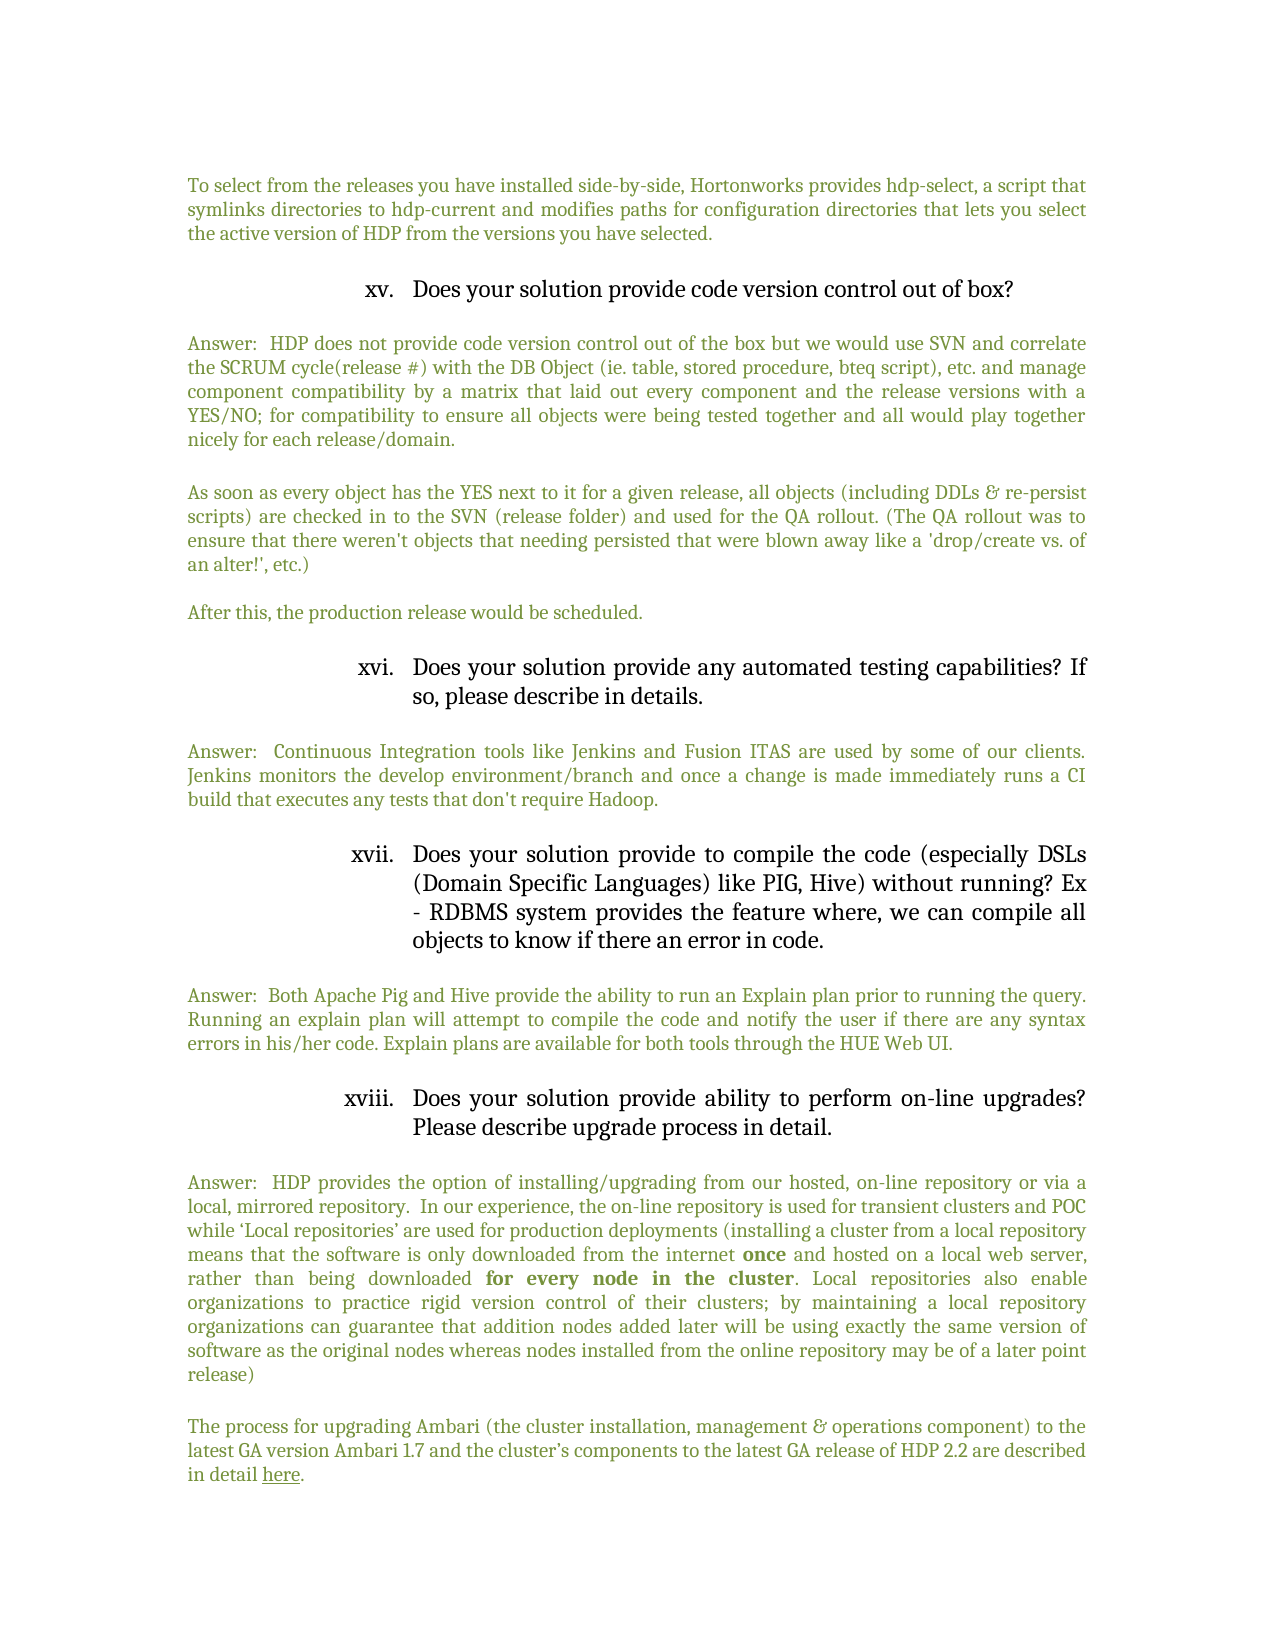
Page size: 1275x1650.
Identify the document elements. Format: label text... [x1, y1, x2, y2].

text Answer: HDP provides the option of installing/upgrading from our hosted, on-line repository or via a local, mirrored repository. In our experience, the on-line repository is used for transient clusters and POC while ‘Local repositories’ are used for production deployments (installing a cluster from a local repository means that the software is only downloaded from the internet once and hosted on a local web server, rather than being downloaded for every node in the cluster. Local repositories also enable organizations to practice rigid version control of their clusters; by maintaining a local repository organizations can guarantee that addition nodes added later will be using exactly the same version of software as the original nodes whereas nodes installed from the online repository may be of a later point release) [187, 1171, 1087, 1386]
text After this, the production release would be scheduled. [187, 576, 1087, 624]
text As soon as every object has the YES next to it for a given release, all objects (including DDLs & re-persist scripts) are checked in to the SVN (release folder) and used for the QA rollout. (The QA rollout was to ensure that there weren't objects that needing persisted that were blown away like a 'drop/create vs. of an alter!', etc.) [187, 481, 1087, 576]
text To select from the releases you have installed side-by-side, Hortonworks provides hdp-select, a script that symlinks directories to hdp-current and modifies paths for configuration directories that lets you select the active version of HDP from the versions you have selected. [187, 150, 1087, 246]
list Does your solution provide any automated testing capabilities? If so, please describe in details. [394, 653, 1087, 711]
text Answer: Both Apache Pig and Hive provide the ability to run an Explain plan prior to running the query. Running an explain plan will attempt to compile the code and notify the user if there are any syntax errors in his/her code. Explain plans are available for both tools through the HUE Web UI. [187, 984, 1087, 1056]
list Does your solution provide to compile the code (especially DSLs (Domain Specific Languages) like PIG, Hive) without running? Ex - RDBMS system provides the feature where, we can compile all objects to know if there an error in code. [394, 840, 1087, 955]
text Answer: HDP does not provide code version control out of the box but we would use SVN and correlate the SCRUM cycle(release #) with the DB Object (ie. table, stored procedure, bteq script), etc. and manage component compatibility by a matrix that laid out every component and the release versions with a YES/NO; for compatibility to ensure all objects were being tested together and all would play together nicely for each release/domain. [187, 332, 1087, 452]
list Does your solution provide ability to perform on-line upgrades? Please describe upgrade process in detail. [394, 1084, 1087, 1142]
list Does your solution provide code version control out of box? [394, 274, 1087, 303]
text The process for upgrading Ambari (the cluster installation, management & operations component) to the latest GA version Ambari 1.7 and the cluster’s components to the latest GA release of HDP 2.2 are described in detail here. [187, 1415, 1087, 1487]
text Answer: Continuous Integration tools like Jenkins and Fusion ITAS are used by some of our clients. Jenkins monitors the develop environment/branch and once a change is made immediately runs a CI build that executes any tests that don't require Hadoop. [187, 739, 1087, 811]
